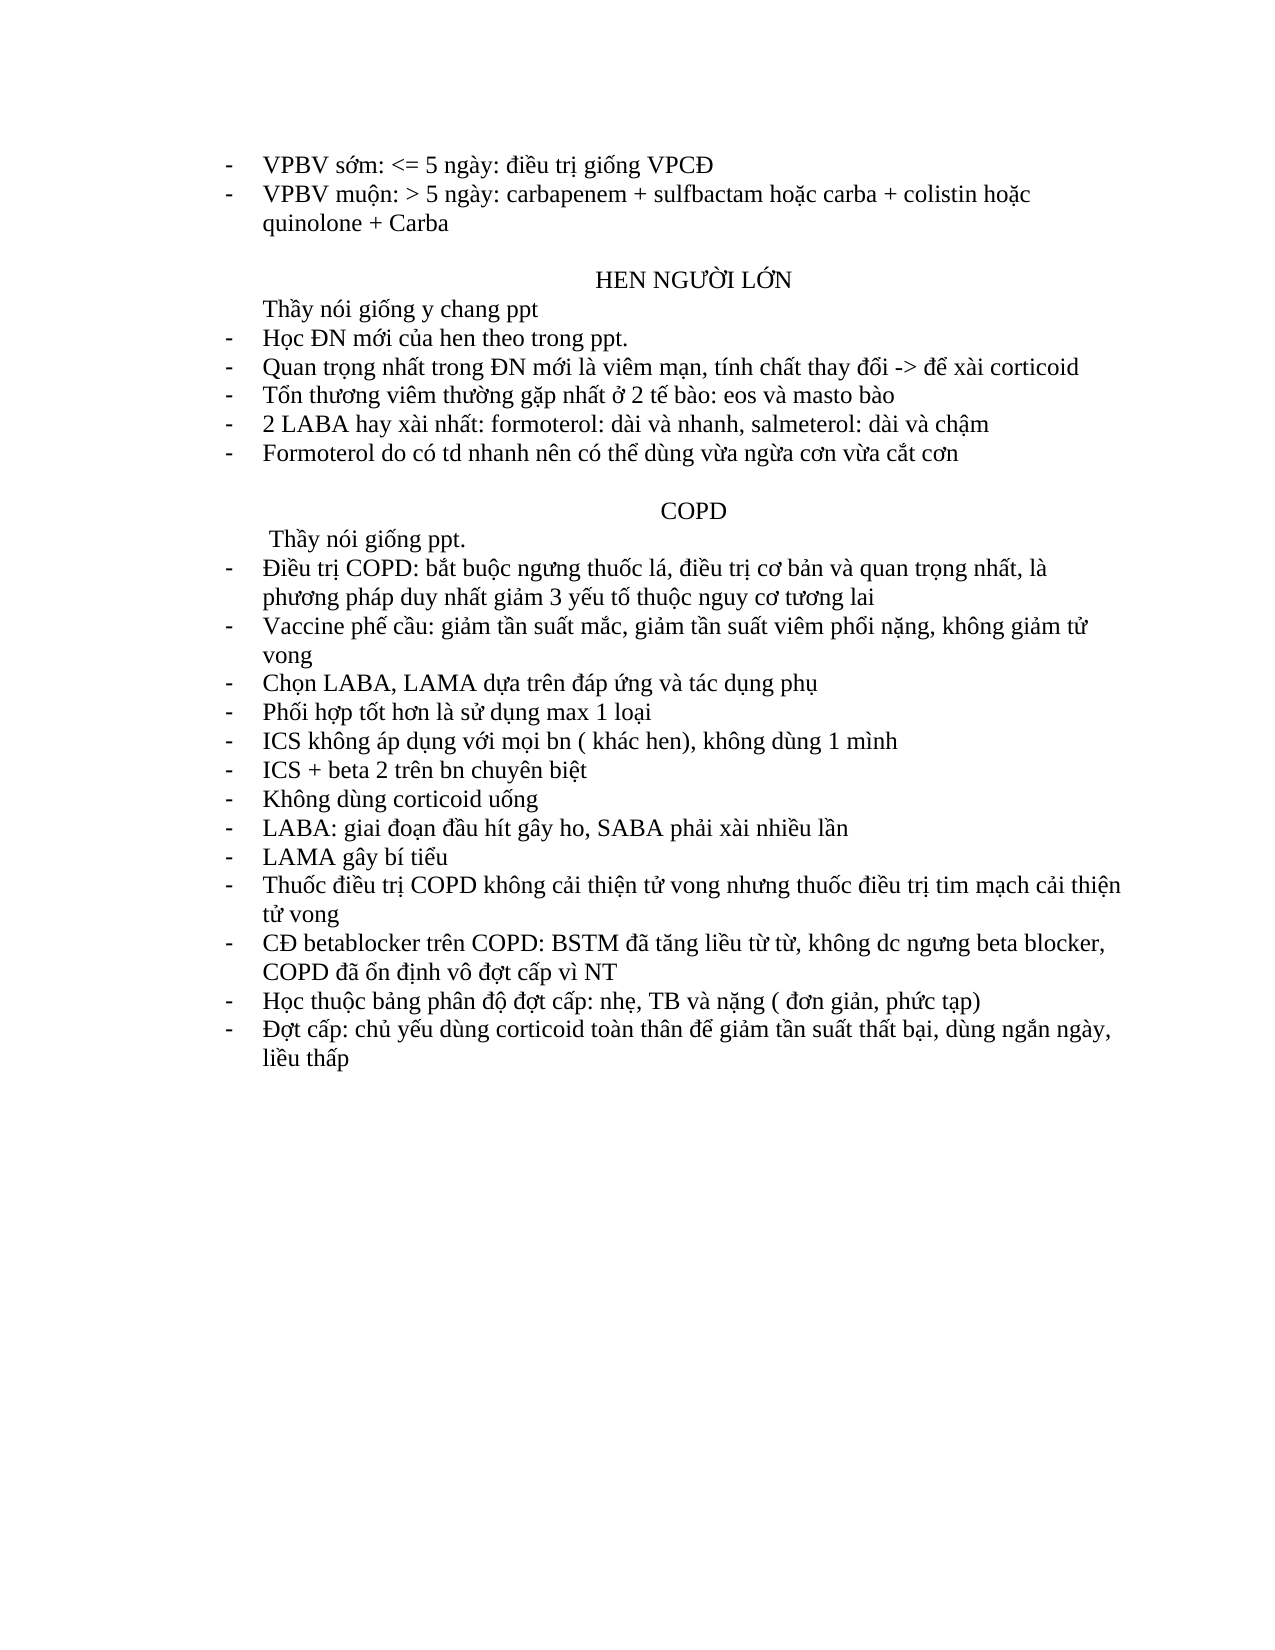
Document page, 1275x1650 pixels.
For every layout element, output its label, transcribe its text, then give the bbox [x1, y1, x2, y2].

list Vaccine phế cầu: giảm tần suất mắc, giảm tần suất viêm phổi nặng, không giảm tử vong [225, 611, 1125, 668]
list Học ĐN mới của hen theo trong ppt. [225, 323, 1125, 352]
list LABA: giai đoạn đầu hít gây ho, SABA phải xài nhiều lần [225, 813, 1125, 842]
list VPBV sớm: <= 5 ngày: điều trị giống VPCĐ [225, 150, 1125, 179]
list Phối hợp tốt hơn là sử dụng max 1 loại [225, 697, 1125, 726]
list Đợt cấp: chủ yếu dùng corticoid toàn thân để giảm tần suất thất bại, dùng ngắn ngày, liều thấp [225, 1014, 1125, 1072]
list CĐ betablocker trên COPD: BSTM đã tăng liều từ từ, không dc ngưng beta blocker, COPD đã ổn định vô đợt cấp vì NT [225, 928, 1125, 986]
list Không dùng corticoid uống [225, 784, 1125, 813]
text HEN NGƯỜI LỚN [262, 265, 1125, 294]
list Học thuộc bảng phân độ đợt cấp: nhẹ, TB và nặng ( đơn giản, phức tạp) [225, 986, 1125, 1014]
list Điều trị COPD: bắt buộc ngưng thuốc lá, điều trị cơ bản và quan trọng nhất, là phương pháp duy nhất giảm 3 yếu tố thuộc nguy cơ tương lai [225, 553, 1125, 611]
list LAMA gây bí tiểu [225, 842, 1125, 870]
list Chọn LABA, LAMA dựa trên đáp ứng và tác dụng phụ [225, 668, 1125, 697]
list ICS + beta 2 trên bn chuyên biệt [225, 755, 1125, 784]
text Thầy nói giống ppt. [262, 524, 1125, 553]
list ICS không áp dụng với mọi bn ( khác hen), không dùng 1 mình [225, 726, 1125, 755]
list 2 LABA hay xài nhất: formoterol: dài và nhanh, salmeterol: dài và chậm [225, 409, 1125, 438]
list Quan trọng nhất trong ĐN mới là viêm mạn, tính chất thay đổi -> để xài corticoid [225, 352, 1125, 380]
list VPBV muộn: > 5 ngày: carbapenem + sulfbactam hoặc carba + colistin hoặc quinolone + Carba [225, 179, 1125, 236]
list Formoterol do có td nhanh nên có thể dùng vừa ngừa cơn vừa cắt cơn [225, 438, 1125, 467]
list Thuốc điều trị COPD không cải thiện tử vong nhưng thuốc điều trị tim mạch cải thiện tử vong [225, 870, 1125, 928]
list Tổn thương viêm thường gặp nhất ở 2 tế bào: eos và masto bào [225, 380, 1125, 409]
text Thầy nói giống y chang ppt [262, 294, 1125, 323]
text COPD [262, 496, 1125, 524]
